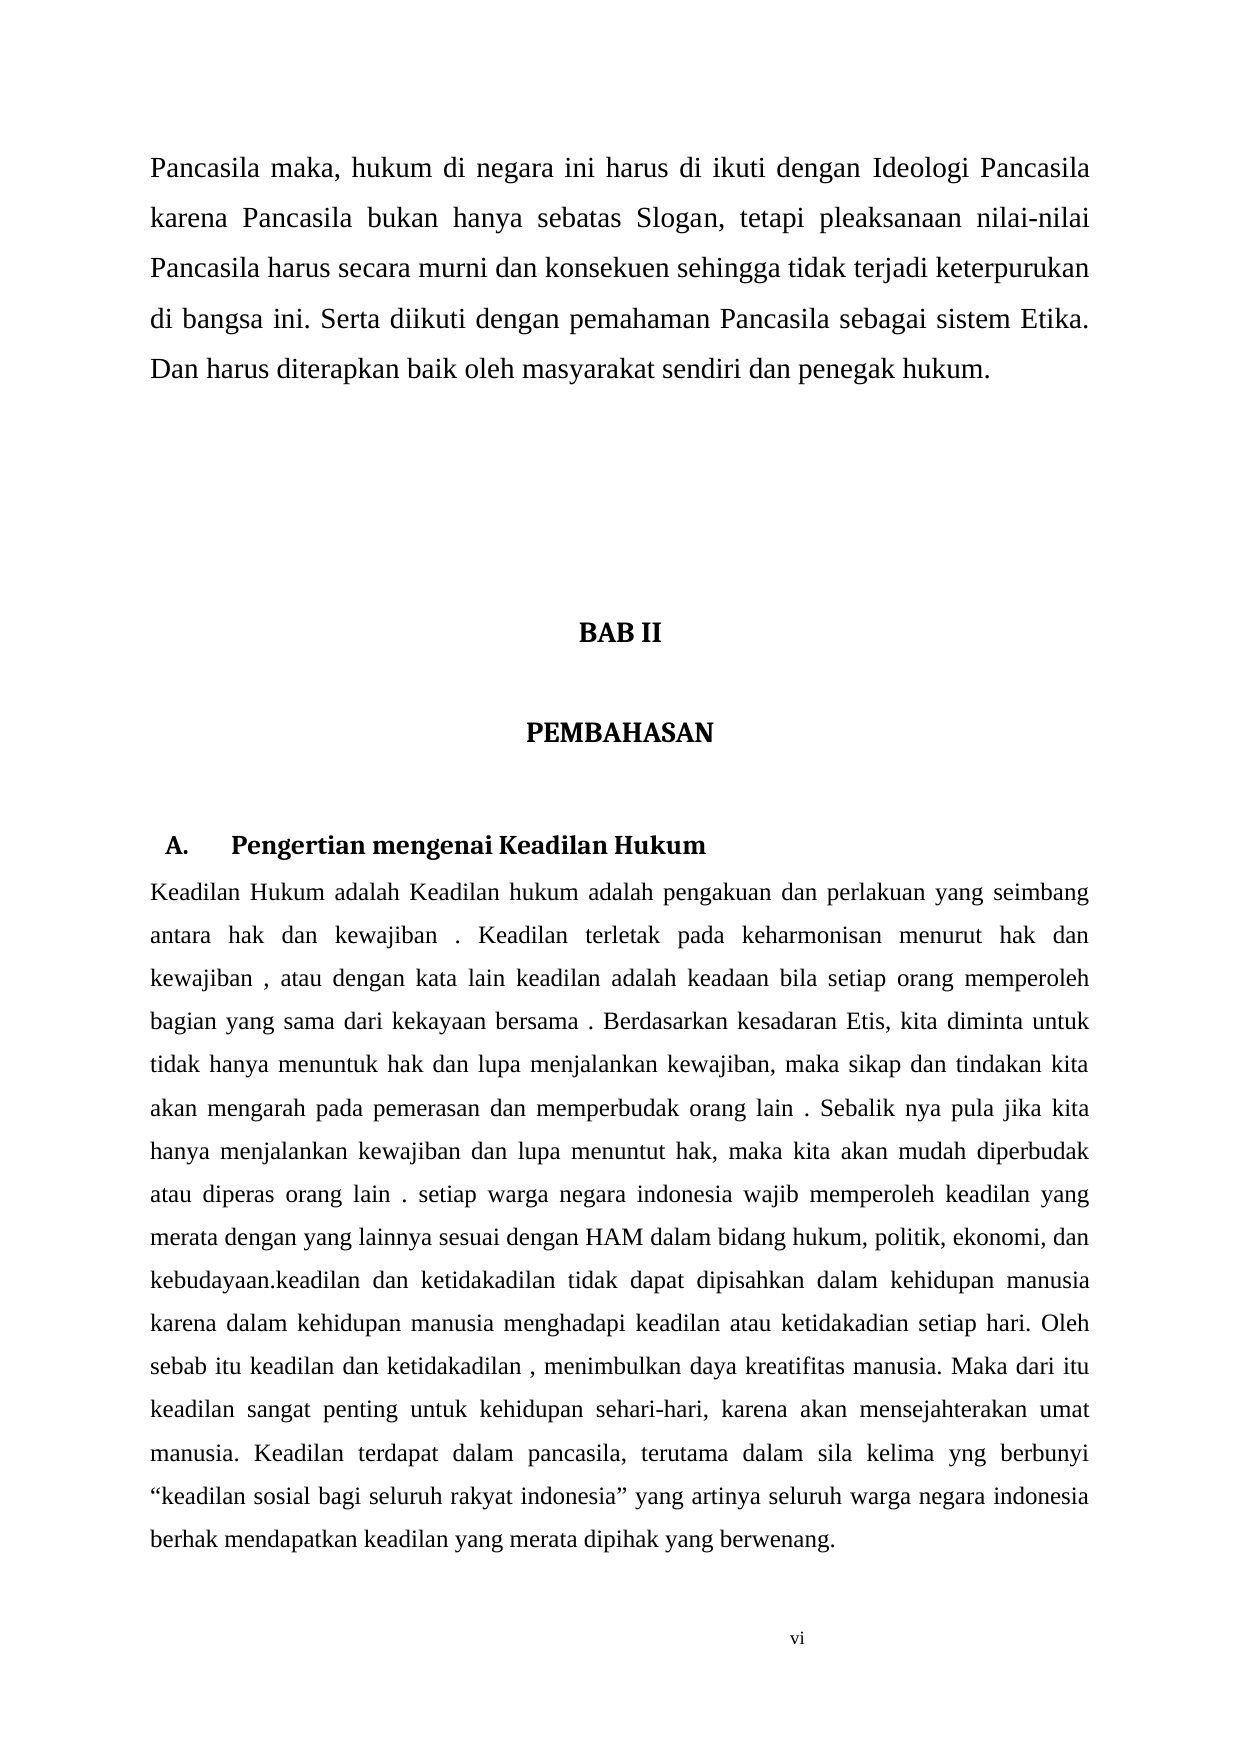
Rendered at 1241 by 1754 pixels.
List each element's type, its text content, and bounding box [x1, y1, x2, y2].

subtitle PEMBAHASAN [150, 716, 1090, 750]
subtitle BAB II [150, 616, 1090, 649]
subtitle Pengertian mengenai Keadilan Hukum [165, 830, 1090, 862]
text Keadilan Hukum adalah Keadilan hukum adalah pengakuan dan perlakuan yang seimbang antara hak dan kewajiban . Keadilan terletak pada keharmonisan menurut hak dan kewajiban , atau dengan kata lain keadilan adalah keadaan bila setiap orang memperoleh bagian yang sama dari kekayaan bersama . Berdasarkan kesadaran Etis, kita diminta untuk tidak hanya menuntuk hak dan lupa menjalankan kewajiban, maka sikap dan tindakan kita akan mengarah pada pemerasan dan memperbudak orang lain . Sebalik nya pula jika kita hanya menjalankan kewajiban dan lupa menuntut hak, maka kita akan mudah diperbudak atau diperas orang lain . setiap warga negara indonesia wajib memperoleh keadilan yang merata dengan yang lainnya sesuai dengan HAM dalam bidang hukum, politik, ekonomi, dan kebudayaan.keadilan dan ketidakadilan tidak dapat dipisahkan dalam kehidupan manusia karena dalam kehidupan manusia menghadapi keadilan atau ketidakadian setiap hari. Oleh sebab itu keadilan dan ketidakadilan , menimbulkan daya kreatifitas manusia. Maka dari itu keadilan sangat penting untuk kehidupan sehari-hari, karena akan mensejahterakan umat manusia. Keadilan terdapat dalam pancasila, terutama dalam sila kelima yng berbunyi “keadilan sosial bagi seluruh rakyat indonesia” yang artinya seluruh warga negara indonesia berhak mendapatkan keadilan yang merata dipihak yang berwenang. [150, 877, 1090, 1553]
